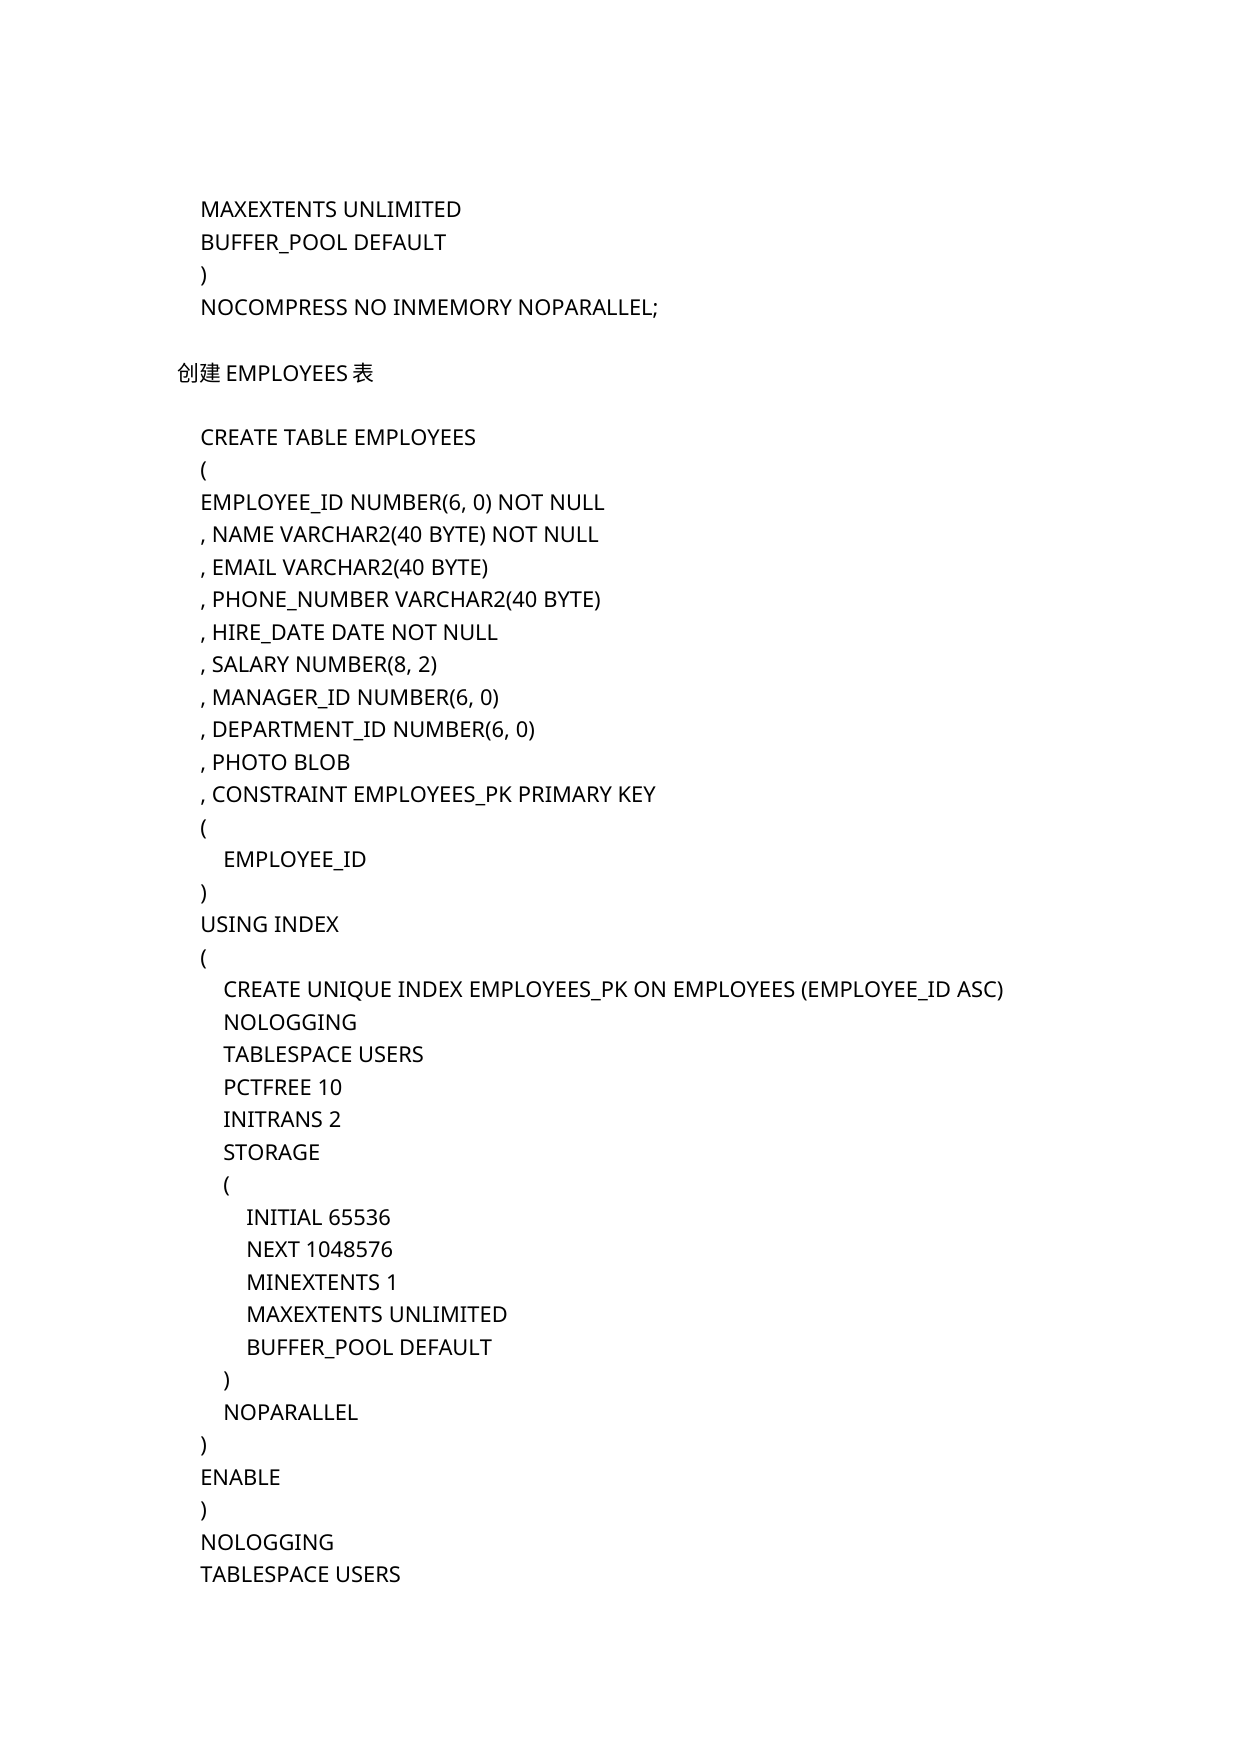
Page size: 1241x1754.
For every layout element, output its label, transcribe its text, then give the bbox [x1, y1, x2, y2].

text , SALARY NUMBER(8, 2) [177, 648, 1087, 680]
text ) [177, 258, 1087, 290]
text ( [177, 453, 1087, 485]
text NOCOMPRESS NO INMEMORY NOPARALLEL; [177, 290, 1087, 323]
text , NAME VARCHAR2(40 BYTE) NOT NULL [177, 518, 1087, 550]
text MINEXTENTS 1 [177, 1265, 1087, 1298]
text STORAGE [177, 1135, 1087, 1168]
text PCTFREE 10 [177, 1070, 1087, 1103]
text INITIAL 65536 [177, 1200, 1087, 1233]
text EMPLOYEE_ID NUMBER(6, 0) NOT NULL [177, 485, 1087, 518]
text , CONSTRAINT EMPLOYEES_PK PRIMARY KEY [177, 778, 1087, 810]
text TABLESPACE USERS [177, 1558, 1087, 1590]
text INITRANS 2 [177, 1103, 1087, 1135]
text BUFFER_POOL DEFAULT [177, 225, 1087, 258]
text NEXT 1048576 [177, 1233, 1087, 1265]
text ) [177, 1363, 1087, 1395]
text EMPLOYEE_ID [177, 843, 1087, 875]
text ENABLE [177, 1460, 1087, 1493]
text TABLESPACE USERS [177, 1038, 1087, 1070]
text ( [177, 1168, 1087, 1200]
text , PHONE_NUMBER VARCHAR2(40 BYTE) [177, 583, 1087, 615]
text NOLOGGING [177, 1005, 1087, 1038]
text NOPARALLEL [177, 1395, 1087, 1428]
text ) [177, 875, 1087, 908]
text ( [177, 810, 1087, 843]
text , PHOTO BLOB [177, 745, 1087, 778]
text MAXEXTENTS UNLIMITED [177, 1298, 1087, 1330]
text , MANAGER_ID NUMBER(6, 0) [177, 680, 1087, 713]
text , HIRE_DATE DATE NOT NULL [177, 615, 1087, 648]
text BUFFER_POOL DEFAULT [177, 1330, 1087, 1363]
text 创建EMPLOYEES表 [177, 355, 1087, 388]
text ) [177, 1493, 1087, 1525]
text USING INDEX [177, 908, 1087, 940]
text ) [177, 1428, 1087, 1460]
text ( [177, 940, 1087, 973]
text NOLOGGING [177, 1525, 1087, 1558]
text MAXEXTENTS UNLIMITED [177, 193, 1087, 225]
text , DEPARTMENT_ID NUMBER(6, 0) [177, 713, 1087, 745]
text CREATE TABLE EMPLOYEES [177, 420, 1087, 453]
text , EMAIL VARCHAR2(40 BYTE) [177, 550, 1087, 583]
text CREATE UNIQUE INDEX EMPLOYEES_PK ON EMPLOYEES (EMPLOYEE_ID ASC) [177, 973, 1087, 1005]
